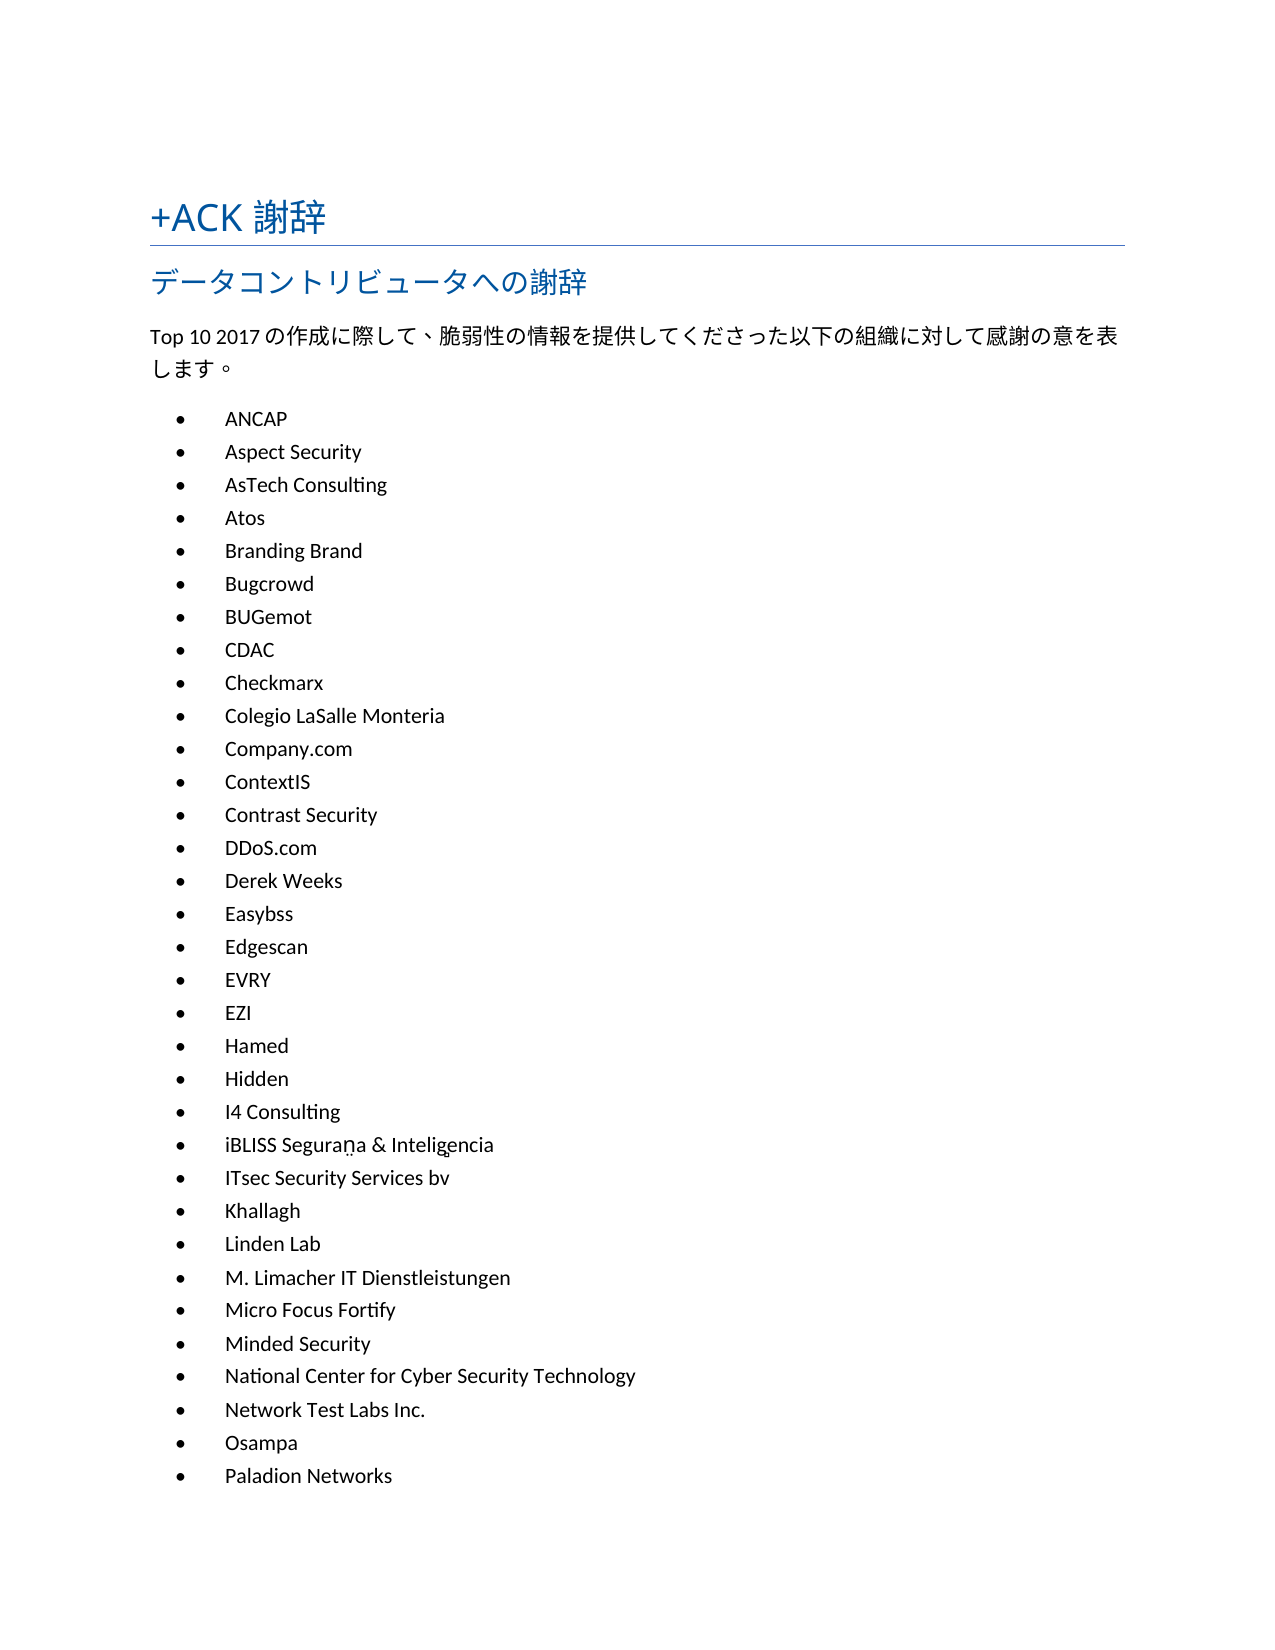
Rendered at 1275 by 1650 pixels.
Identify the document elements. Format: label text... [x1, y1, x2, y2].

list CDAC [175, 636, 1125, 663]
list Linden Lab [175, 1231, 1125, 1257]
subtitle データコントリビュータへの謝辞 [150, 262, 1125, 302]
list Company.com [175, 735, 1125, 762]
list Atos [175, 504, 1125, 531]
list Bugcrowd [175, 570, 1125, 597]
list Osampa [175, 1429, 1125, 1455]
list ITsec Security Services bv [175, 1164, 1125, 1191]
list Minded Security [175, 1330, 1125, 1356]
list BUGemot [175, 603, 1125, 630]
list National Center for Cyber Security Technology [175, 1363, 1125, 1389]
list Edgescan [175, 933, 1125, 960]
list I4 Consulting [175, 1098, 1125, 1125]
list Micro Focus Fortify [175, 1297, 1125, 1323]
list Paladion Networks [175, 1462, 1125, 1488]
list M. Limacher IT Dienstleistungen [175, 1264, 1125, 1290]
list EZI [175, 999, 1125, 1026]
list Easybss [175, 900, 1125, 927]
list DDoS.com [175, 834, 1125, 861]
list Contrast Security [175, 801, 1125, 828]
list ANCAP [175, 405, 1125, 432]
subtitle +ACK 謝辞 [150, 192, 1125, 245]
list Checkmarx [175, 669, 1125, 696]
list iBLISS Seguran̤a & Intelig̻encia [175, 1132, 1125, 1158]
list Network Test Labs Inc. [175, 1396, 1125, 1422]
list Hidden [175, 1066, 1125, 1092]
list EVRY [175, 966, 1125, 993]
list ContextIS [175, 768, 1125, 795]
list Aspect Security [175, 438, 1125, 465]
list AsTech Consulting [175, 471, 1125, 498]
text Top 10 2017の作成に際して、脆弱性の情報を提供してくださった以下の組織に対して感謝の意を表します。 [150, 321, 1125, 383]
list Derek Weeks [175, 867, 1125, 894]
list Branding Brand [175, 537, 1125, 564]
list Khallagh [175, 1198, 1125, 1224]
list Hamed [175, 1032, 1125, 1059]
list Colegio LaSalle Monteria [175, 702, 1125, 729]
